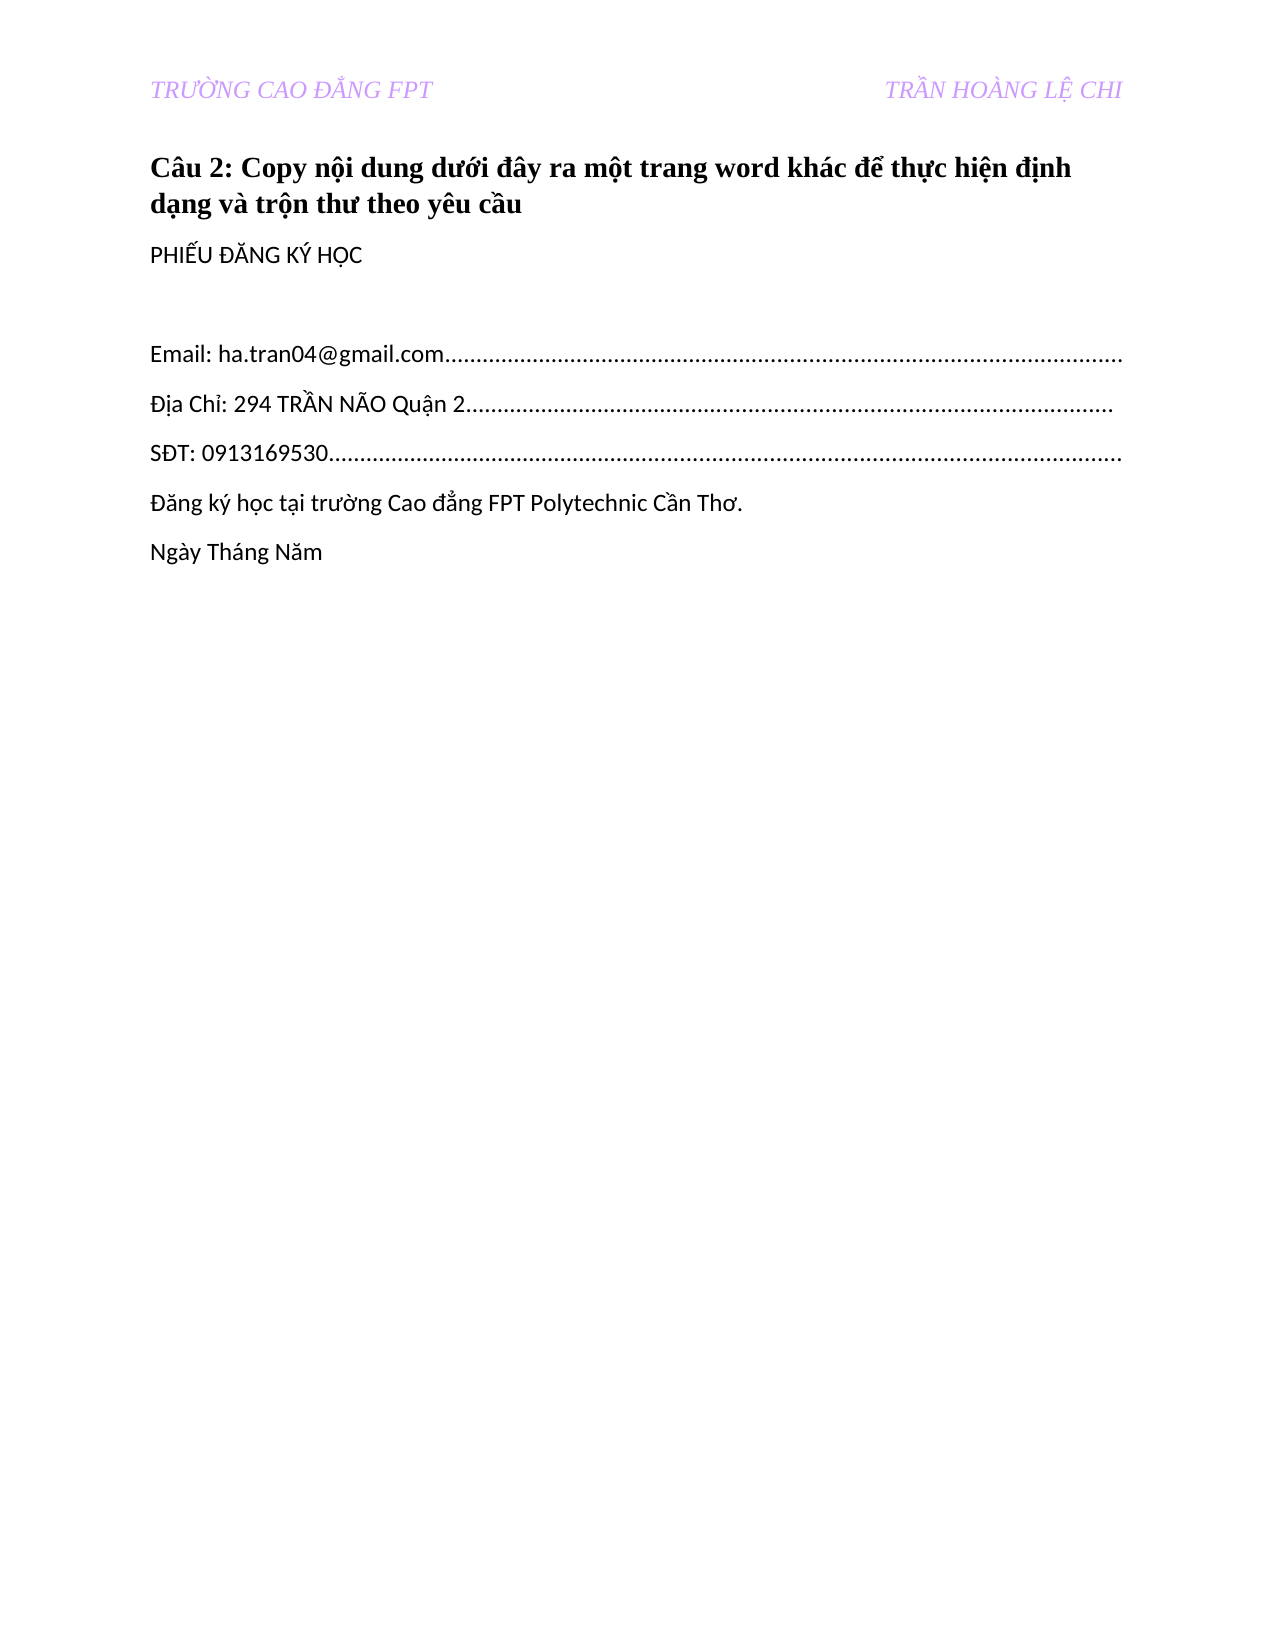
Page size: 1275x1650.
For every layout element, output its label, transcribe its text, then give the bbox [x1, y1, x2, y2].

text SĐT: 0913169530 [150, 437, 1125, 468]
text Đăng ký học tại trường Cao đẳng FPT Polytechnic Cần Thơ. [150, 487, 1125, 517]
text Địa Chỉ: 294 TRẦN NÃO Quận 2 [150, 388, 1125, 418]
text Ngày Tháng Năm [150, 536, 1125, 567]
text Email: ha.tran04@gmail.com [150, 338, 1125, 369]
text PHIẾU ĐĂNG KÝ HỌC [150, 239, 1125, 269]
text Câu 2: Copy nội dung dưới đây ra một trang word khác để thực hiện định dạng và trộn thư theo yêu cầu [150, 150, 1125, 220]
